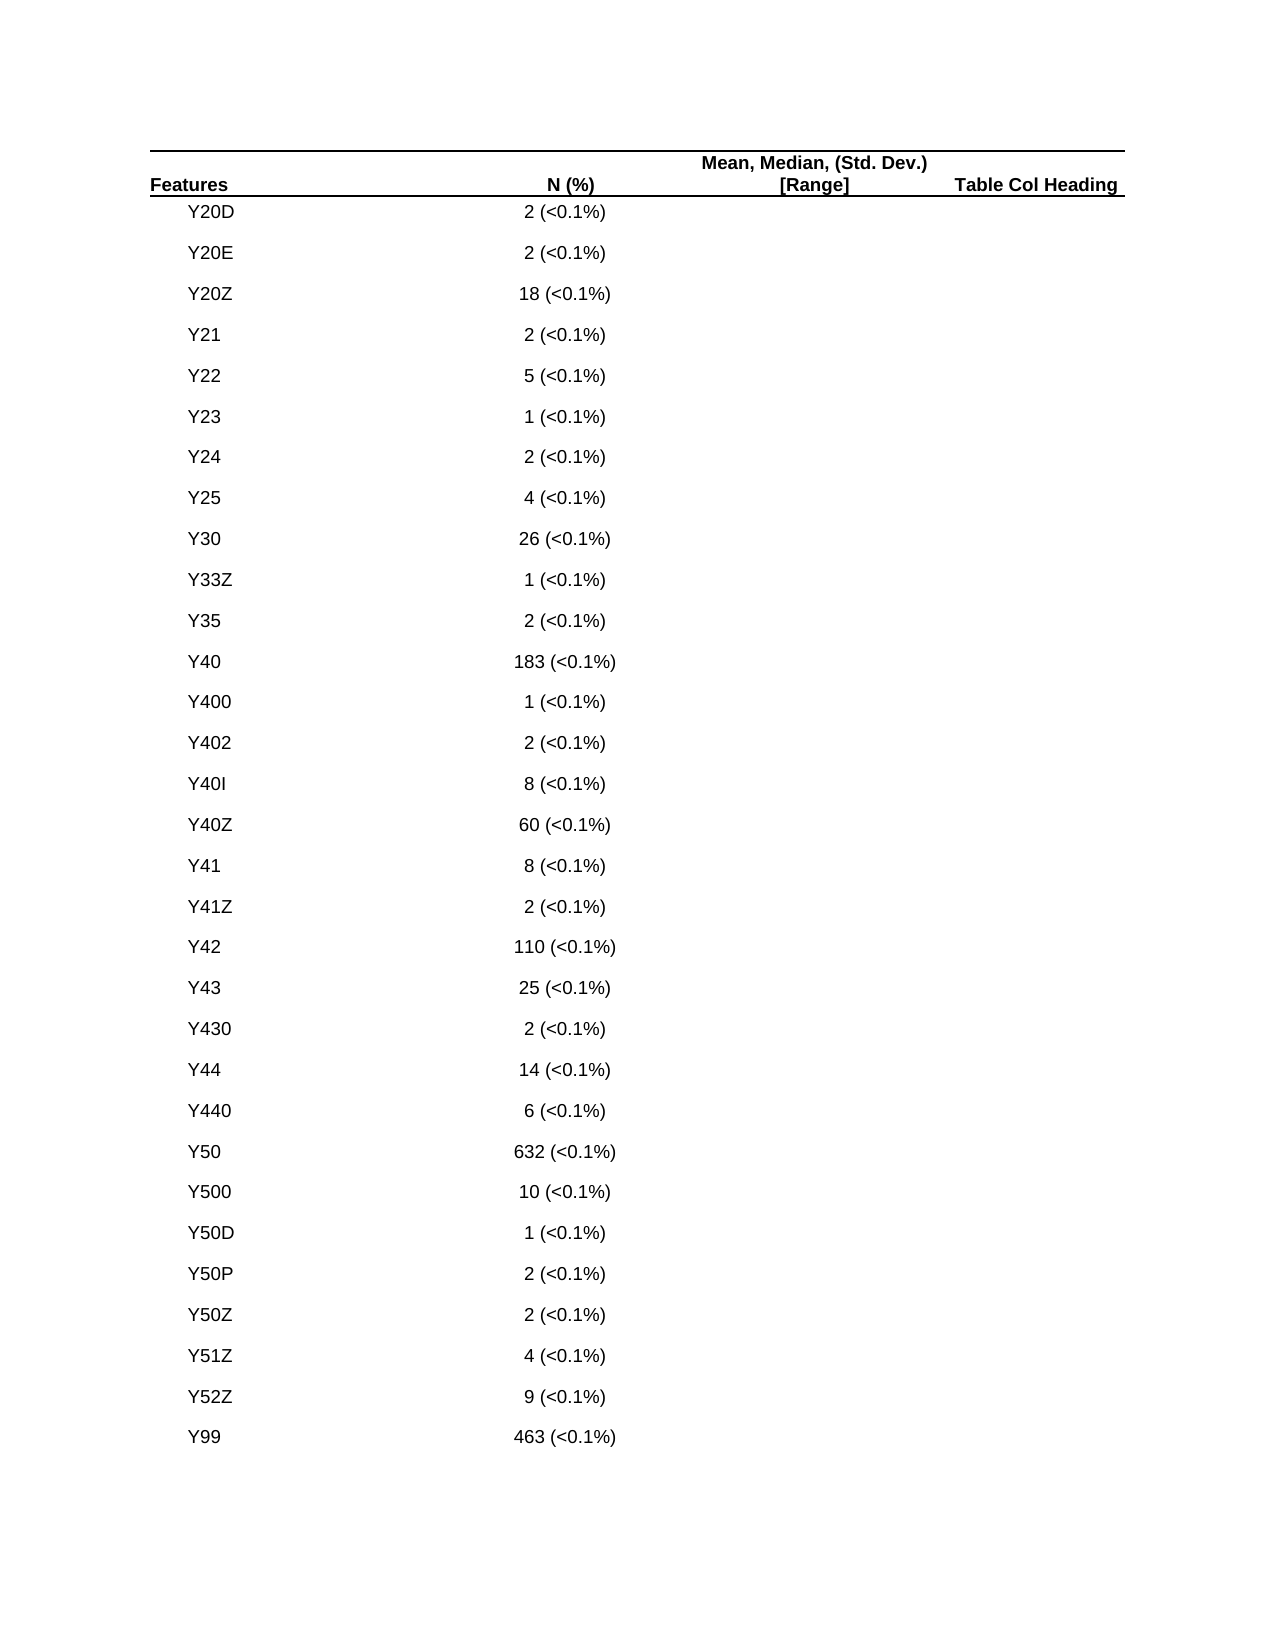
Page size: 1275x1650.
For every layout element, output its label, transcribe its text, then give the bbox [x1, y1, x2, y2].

table_header Mean, Median, (Std. Dev.) [Range] [682, 152, 947, 195]
table_header Table Col Heading [947, 152, 1125, 195]
table_header Features [150, 152, 460, 195]
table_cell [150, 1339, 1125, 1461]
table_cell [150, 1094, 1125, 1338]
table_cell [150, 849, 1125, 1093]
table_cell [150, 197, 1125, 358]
table_header N (%) [460, 152, 682, 195]
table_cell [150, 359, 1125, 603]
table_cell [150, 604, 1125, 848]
